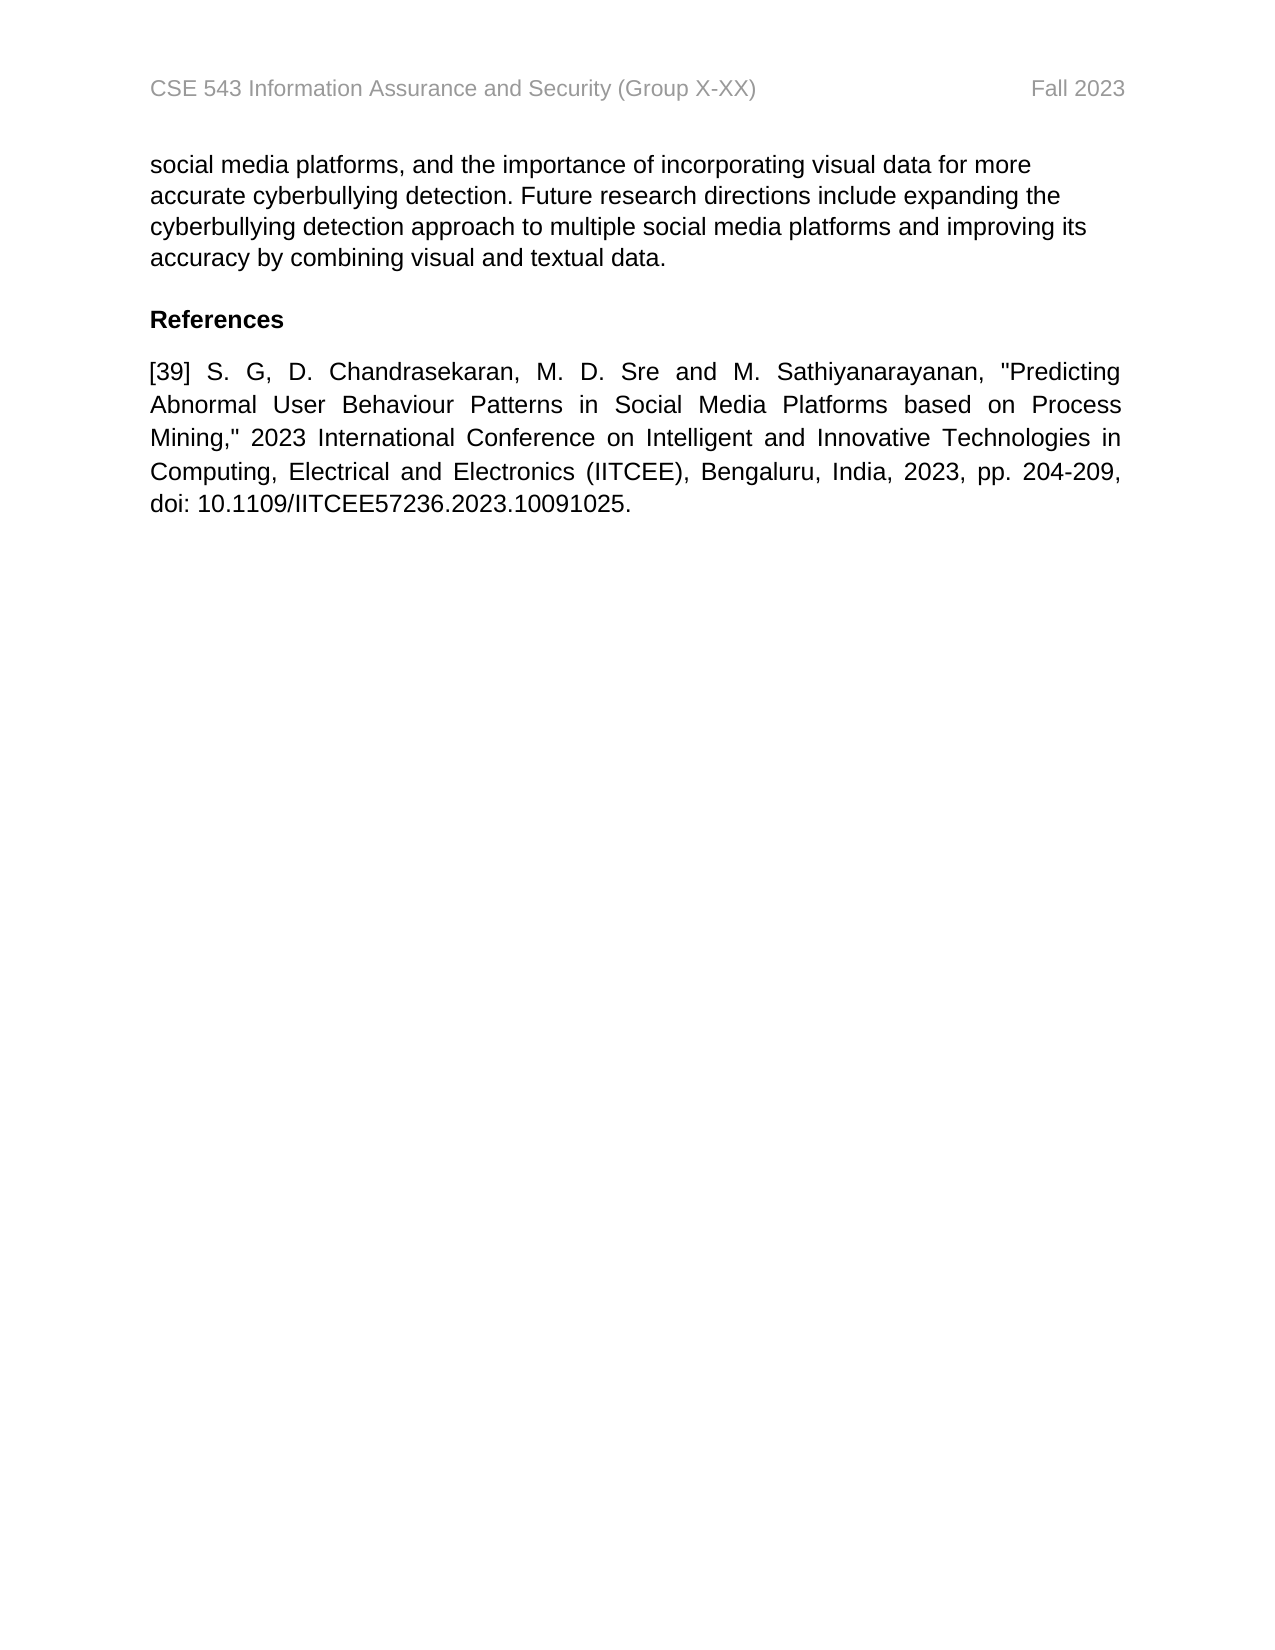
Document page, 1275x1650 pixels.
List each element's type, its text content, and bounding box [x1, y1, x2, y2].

text References [149, 305, 1123, 334]
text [149, 150, 1123, 272]
text [39] S. G, D. Chandrasekaran, M. D. Sre and M. Sathiyanarayanan, "Predicting Abnormal User Behaviour Patterns in Social Media Platforms based on Process Mining," 2023 International Conference on Intelligent and Innovative Technologies in Computing, Electrical and Electronics (IITCEE), Bengaluru, India, 2023, pp. 204-209, doi: 10.1109/IITCEE57236.2023.10091025. [149, 357, 1123, 518]
